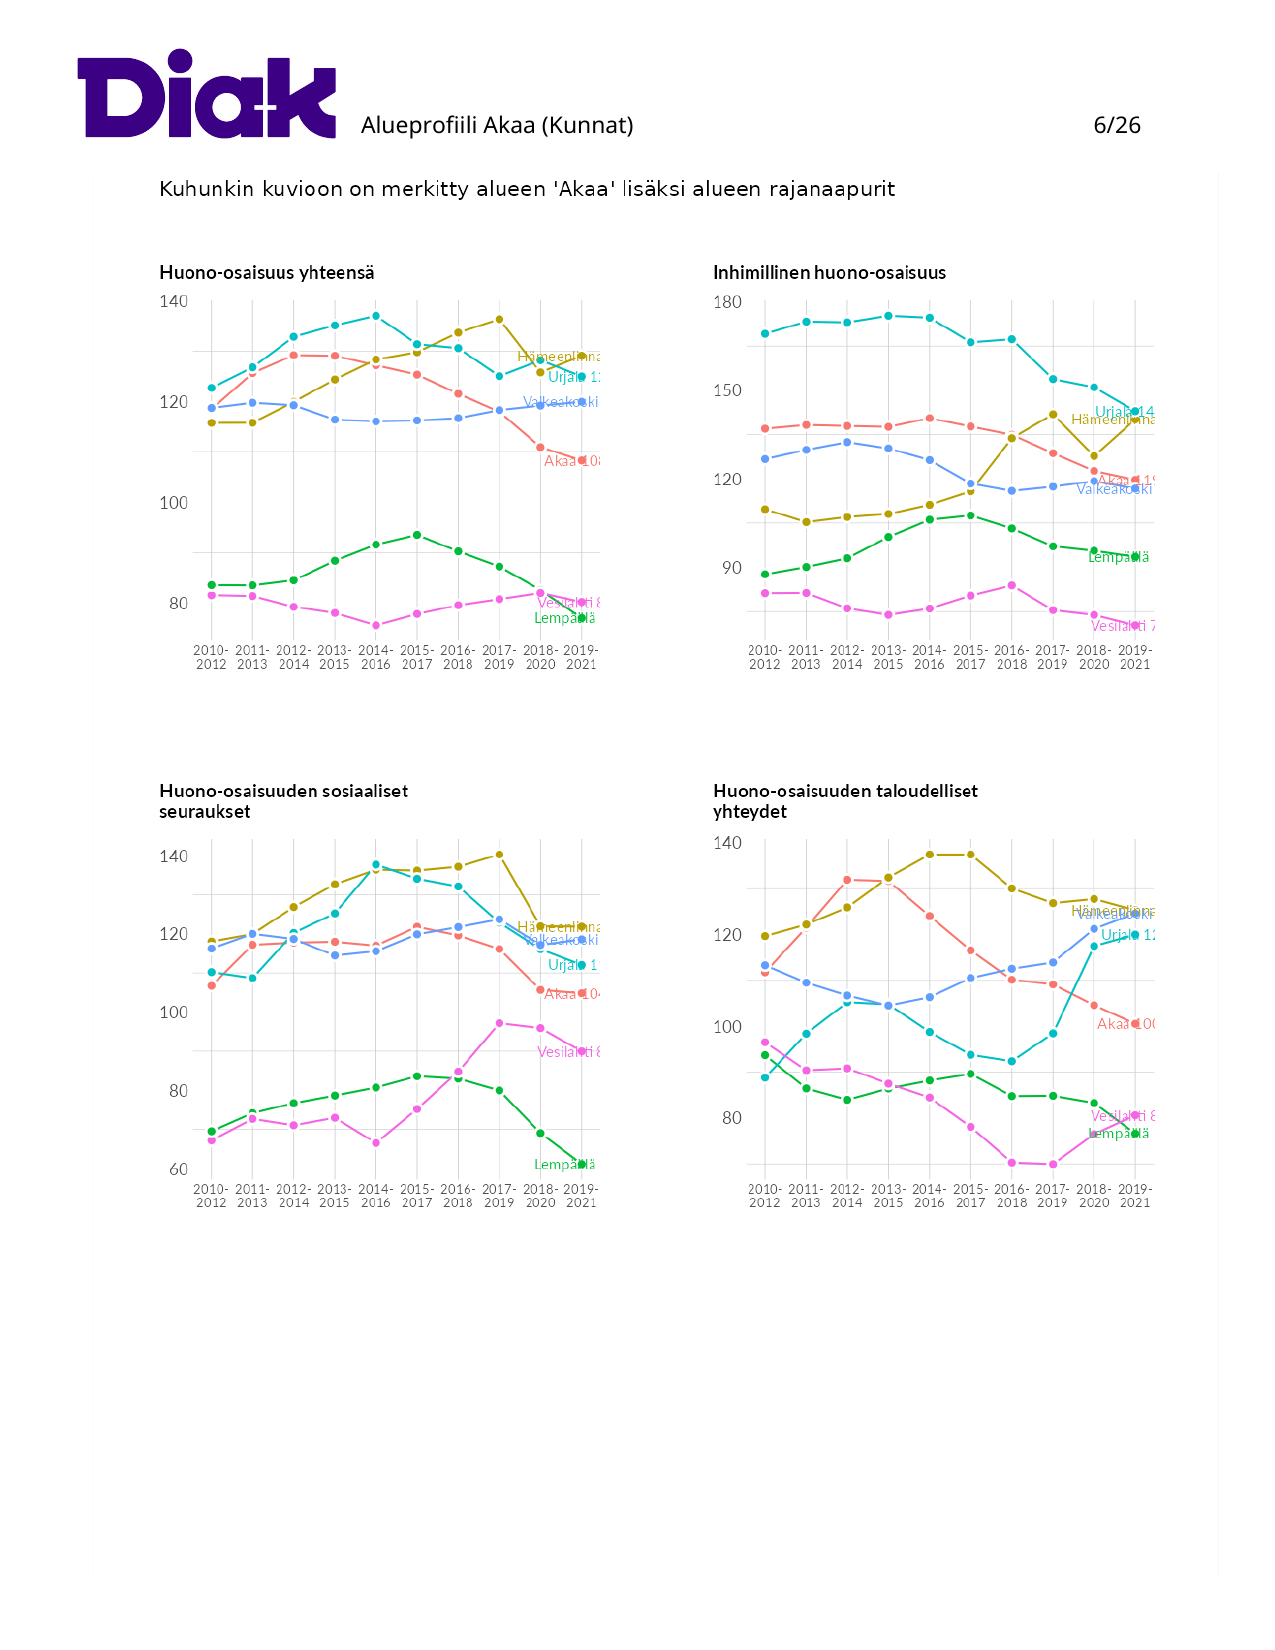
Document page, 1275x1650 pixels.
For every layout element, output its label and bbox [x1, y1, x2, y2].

picture [93, 172, 1219, 1576]
